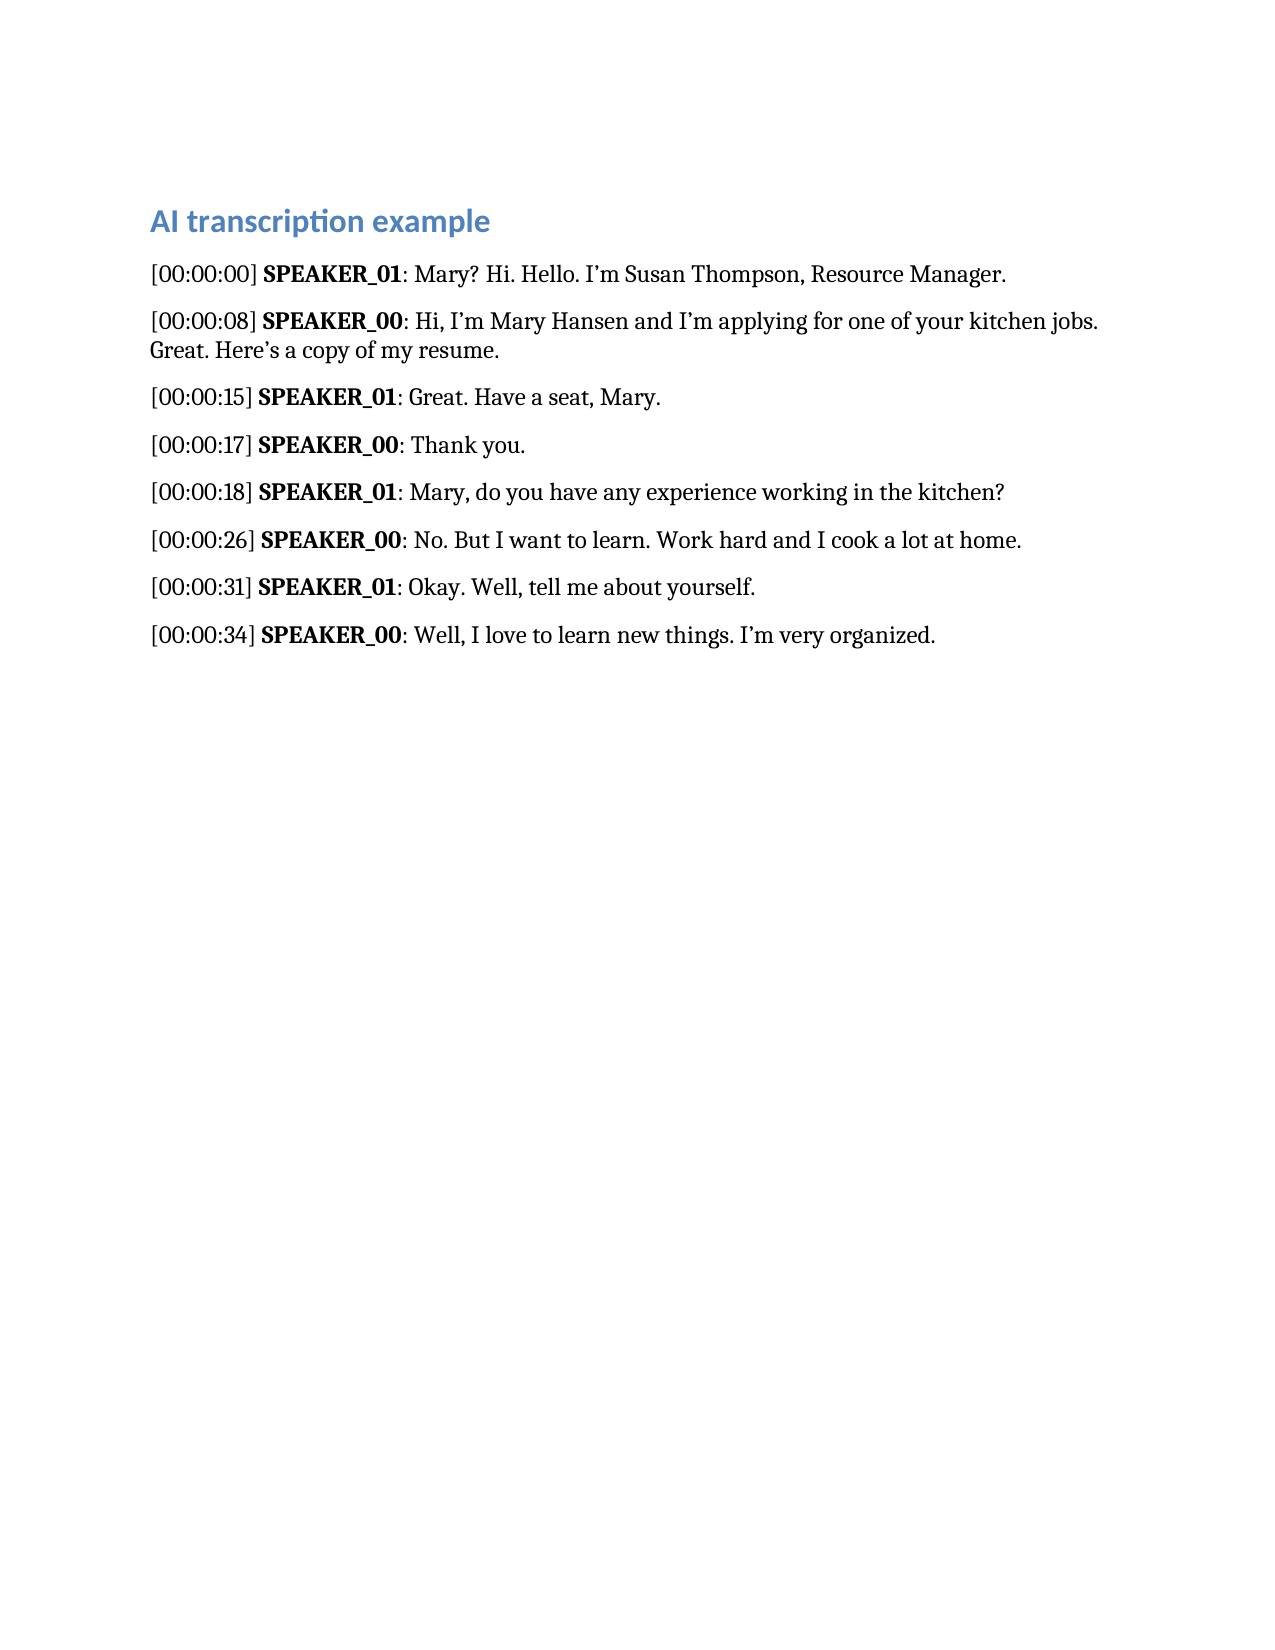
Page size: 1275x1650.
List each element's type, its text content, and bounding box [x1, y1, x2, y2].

text [00:00:31] SPEAKER_01: Okay. Well, tell me about yourself. [150, 573, 1125, 602]
text [00:00:15] SPEAKER_01: Great. Have a seat, Mary. [150, 383, 1125, 412]
text [00:00:00] SPEAKER_01: Mary? Hi. Hello. I’m Susan Thompson, Resource Manager. [150, 259, 1125, 288]
text [00:00:18] SPEAKER_01: Mary, do you have any experience working in the kitchen? [150, 478, 1125, 507]
text [00:00:17] SPEAKER_00: Thank you. [150, 431, 1125, 459]
text [00:00:34] SPEAKER_00: Well, I love to learn new things. I’m very organized. [150, 621, 1125, 649]
subtitle AI transcription example [150, 200, 1125, 241]
text [00:00:26] SPEAKER_00: No. But I want to learn. Work hard and I cook a lot at home. [150, 526, 1125, 554]
text [00:00:08] SPEAKER_00: Hi, I’m Mary Hansen and I’m applying for one of your kitchen jobs. Great. Here’s a copy of my resume. [150, 307, 1125, 364]
